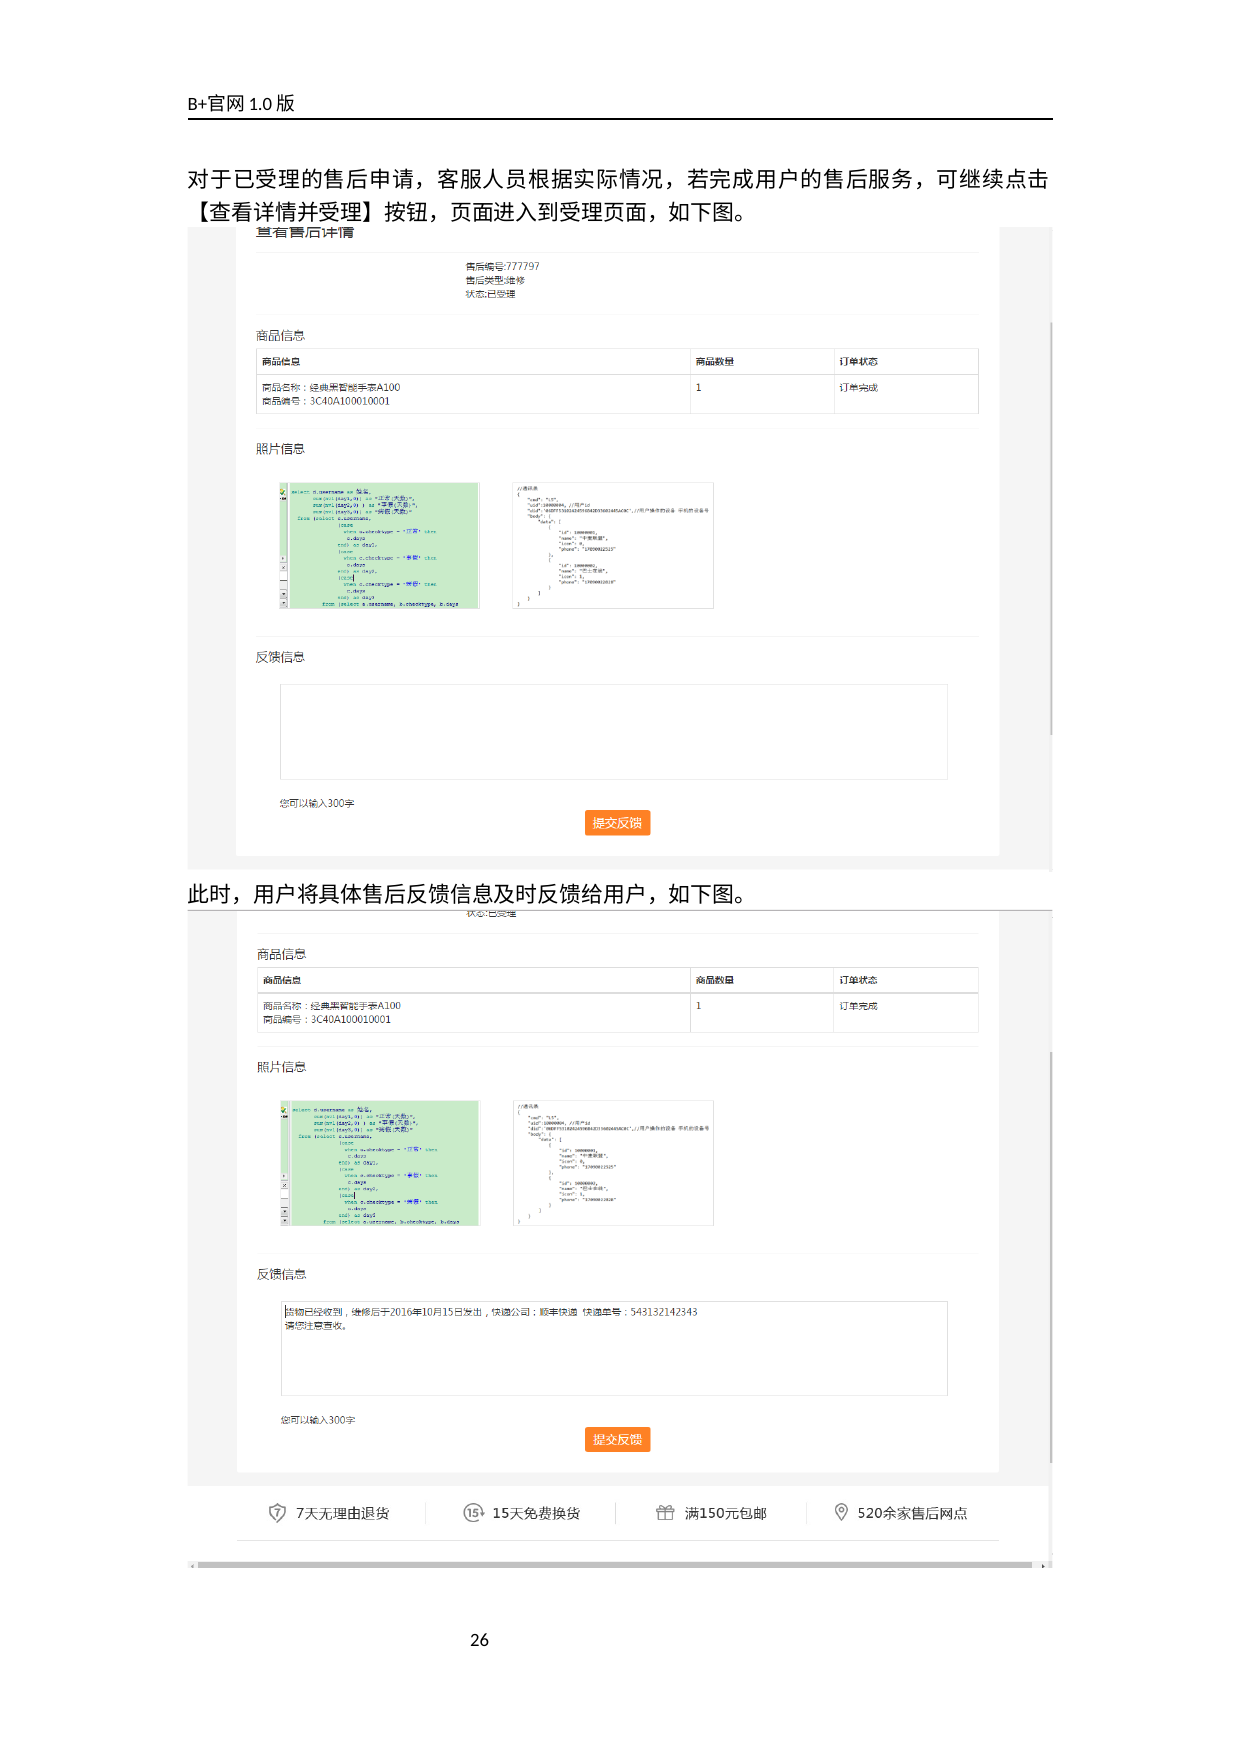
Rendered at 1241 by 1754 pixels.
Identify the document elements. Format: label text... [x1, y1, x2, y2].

text 对于已受理的售后申请，客服人员根据实际情况，若完成用户的售后服务，可继续点击【查看详情并受理】按钮，页面进入到受理页面，如下图。 [187, 162, 1053, 227]
text 此时，用户将具体售后反馈信息及时反馈给用户，如下图。 [187, 877, 1053, 909]
picture [187, 227, 1053, 872]
picture [187, 909, 1053, 1568]
